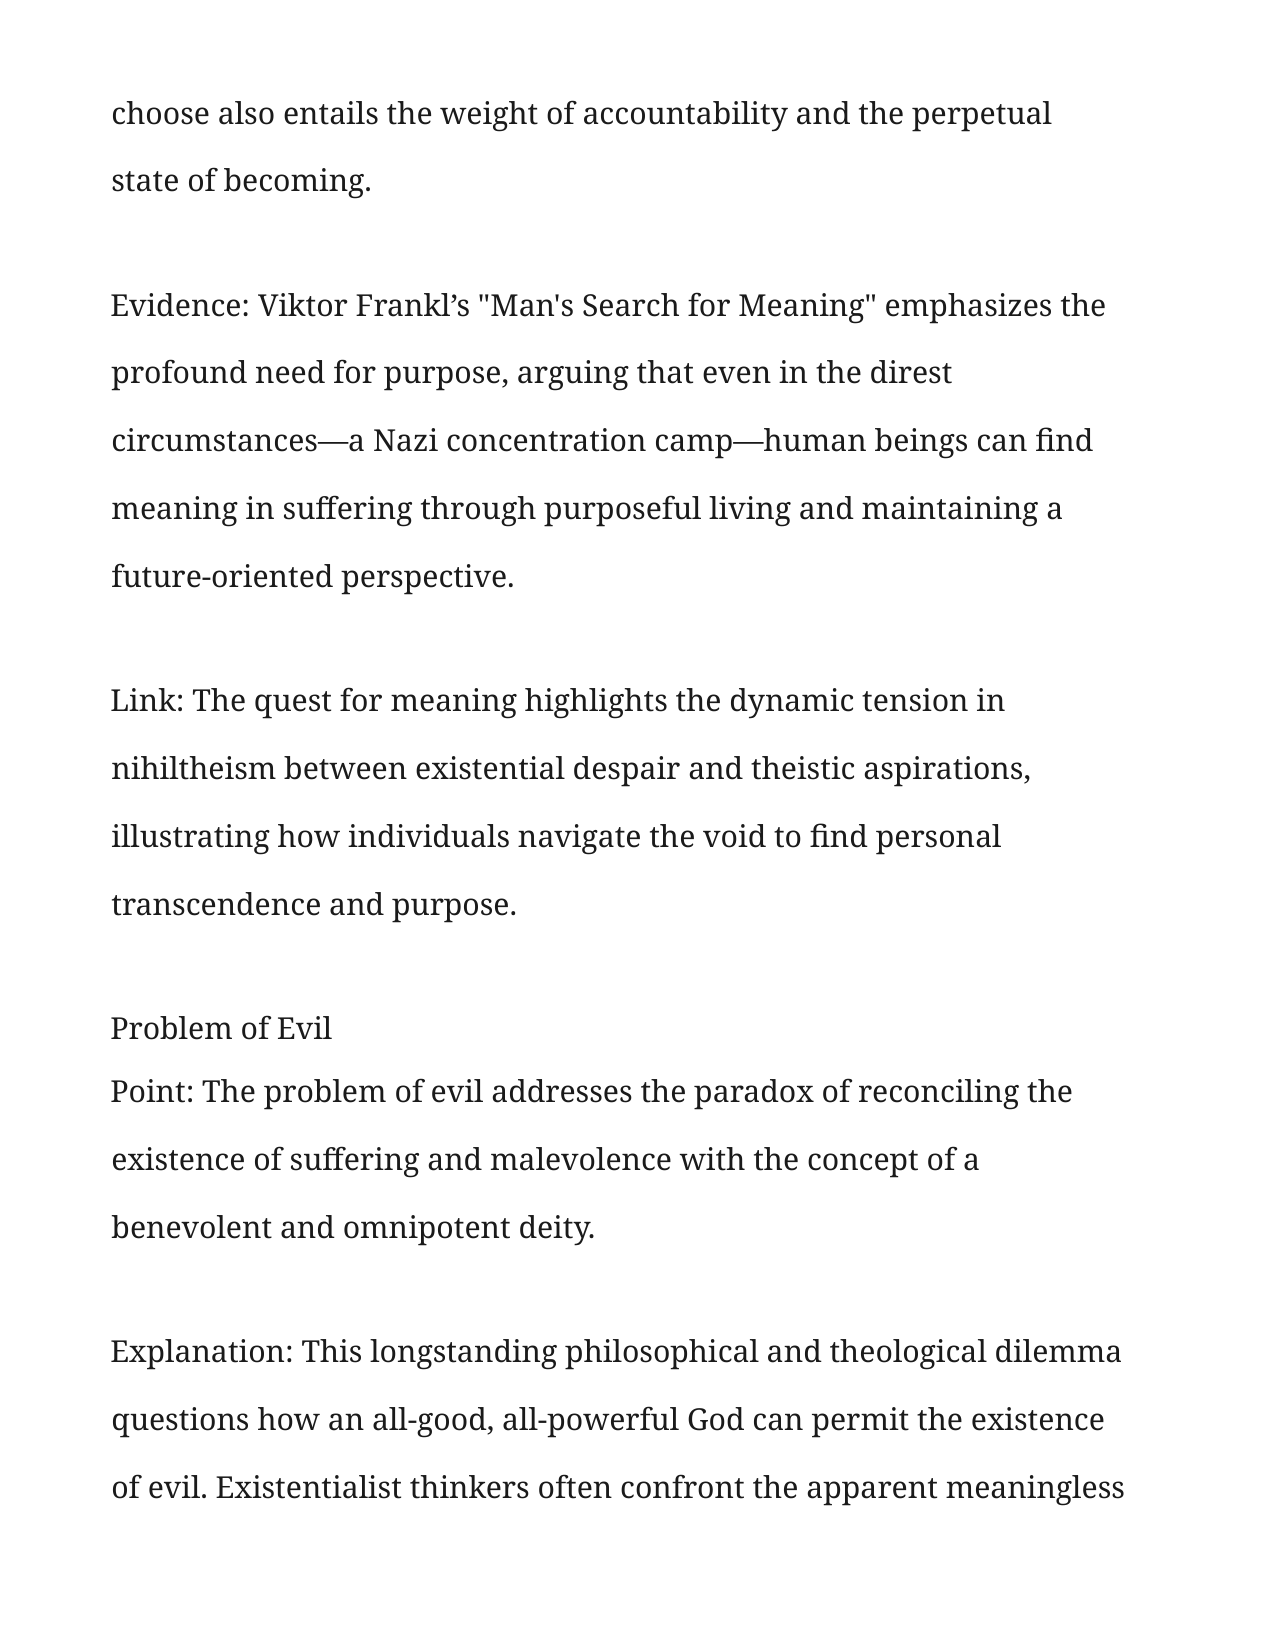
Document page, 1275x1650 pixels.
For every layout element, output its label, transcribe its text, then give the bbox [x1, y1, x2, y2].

text Link: The quest for meaning highlights the dynamic tension in nihiltheism between existential despair and theistic aspirations, illustrating how individuals navigate the void to find personal transcendence and purpose. [110, 679, 1128, 924]
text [110, 92, 1128, 201]
text Problem of Evil [110, 1007, 1128, 1048]
text Point: The problem of evil addresses the paradox of reconciling the existence of suffering and malevolence with the concept of a benevolent and omnipotent deity. [110, 1071, 1128, 1247]
text Evidence: Viktor Frankl’s "Man's Search for Meaning" emphasizes the profound need for purpose, arguing that even in the direst circumstances—a Nazi concentration camp—human beings can find meaning in suffering through purposeful living and maintaining a future-oriented perspective. [110, 284, 1128, 596]
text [110, 1330, 1128, 1507]
